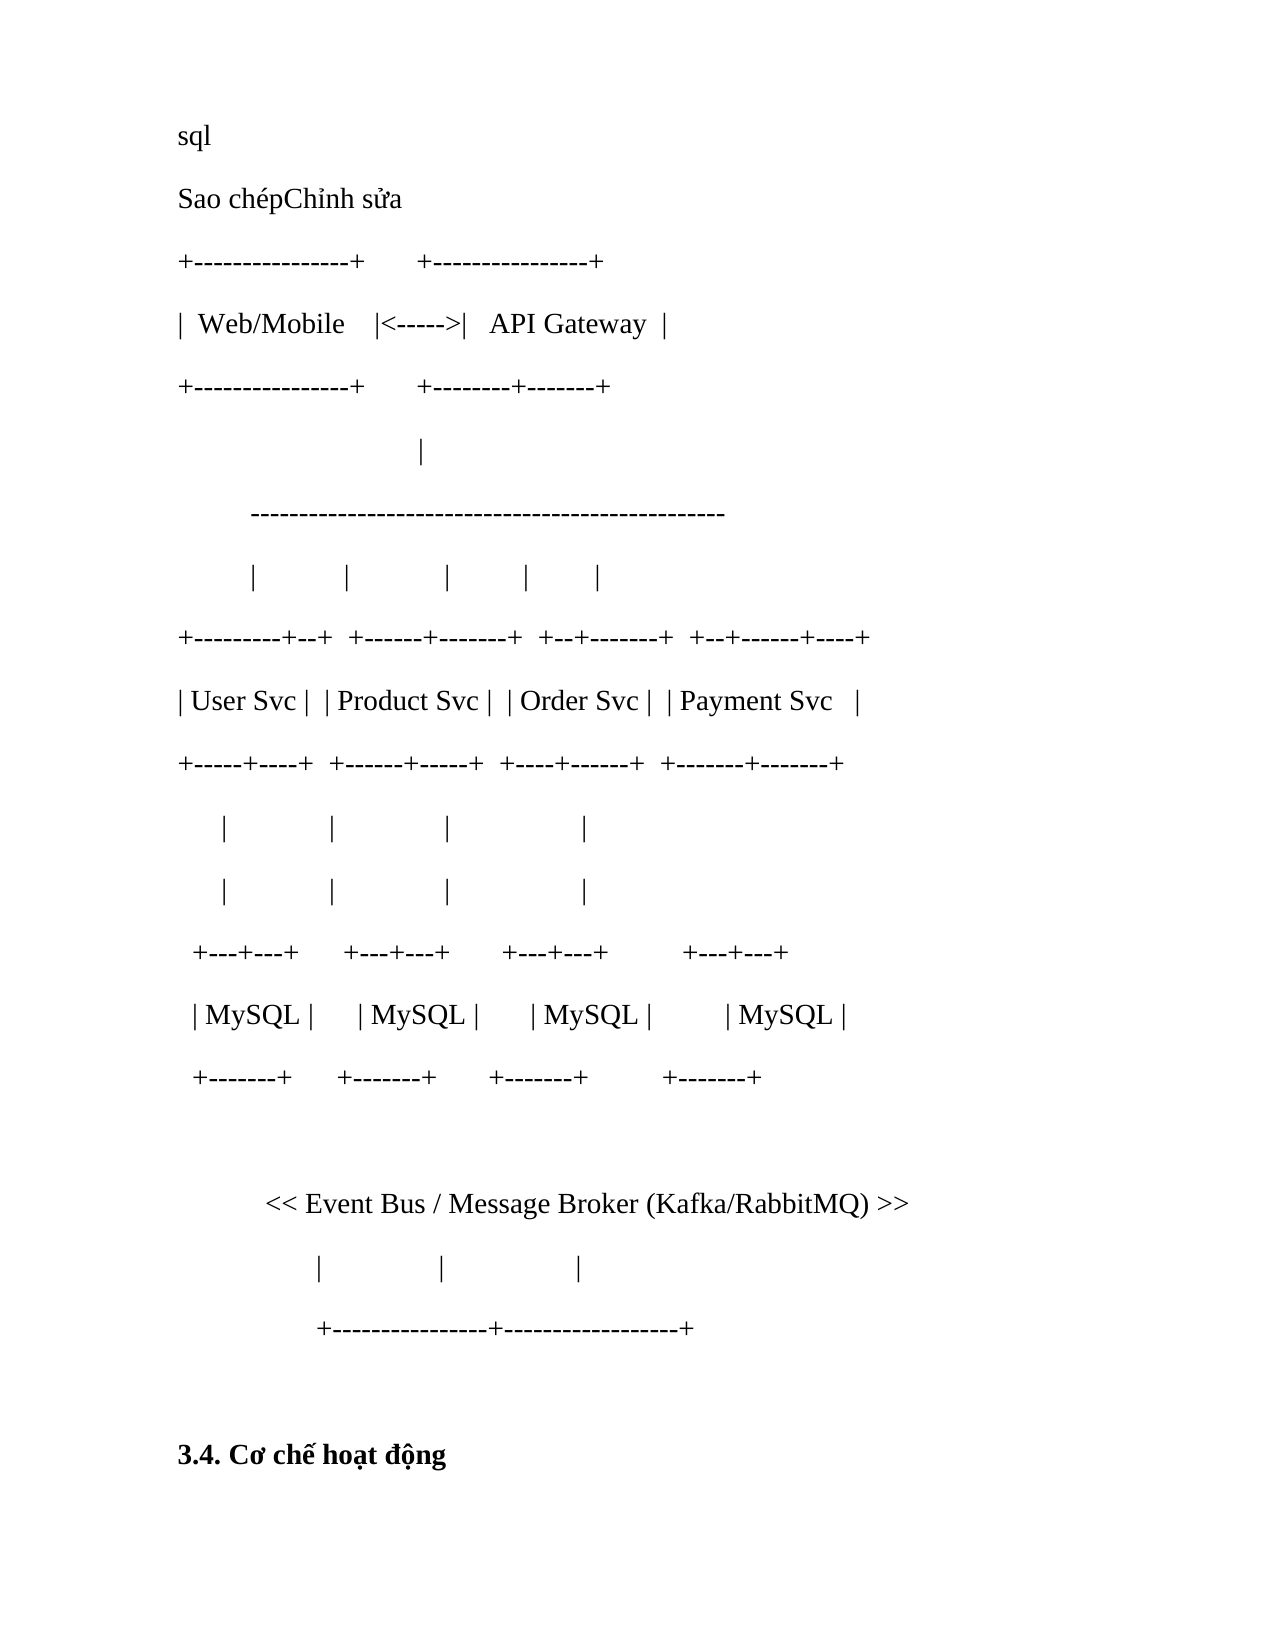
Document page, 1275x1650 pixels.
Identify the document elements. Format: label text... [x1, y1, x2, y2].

text ------------------------------------------------- [177, 495, 1157, 528]
text +----------------+ +----------------+ [177, 244, 1157, 277]
text +---------+--+ +------+-------+ +--+-------+ +--+------+----+ [177, 621, 1157, 654]
text +---+---+ +---+---+ +---+---+ +---+---+ [177, 935, 1157, 968]
text +-----+----+ +------+-----+ +----+------+ +-------+-------+ [177, 746, 1157, 780]
text | User Svc | | Product Svc | | Order Svc | | Payment Svc | [177, 683, 1157, 717]
text sql [177, 118, 1157, 152]
text | MySQL | | MySQL | | MySQL | | MySQL | [177, 997, 1157, 1031]
text 3.4. Cơ chế hoạt động [177, 1437, 1157, 1471]
text +----------------+ +--------+-------+ [177, 369, 1157, 403]
text | [177, 432, 1157, 466]
text | | | | [177, 872, 1157, 905]
text +-------+ +-------+ +-------+ +-------+ [177, 1060, 1157, 1094]
text | | | [177, 1249, 1157, 1282]
text | | | | | [177, 558, 1157, 591]
text | Web/Mobile |<----->| API Gateway | [177, 307, 1157, 340]
text | | | | [177, 809, 1157, 843]
text << Event Bus / Message Broker (Kafka/RabbitMQ) >> [177, 1186, 1157, 1219]
text Sao chépChỉnh sửa [177, 181, 1157, 214]
text +----------------+------------------+ [177, 1312, 1157, 1345]
